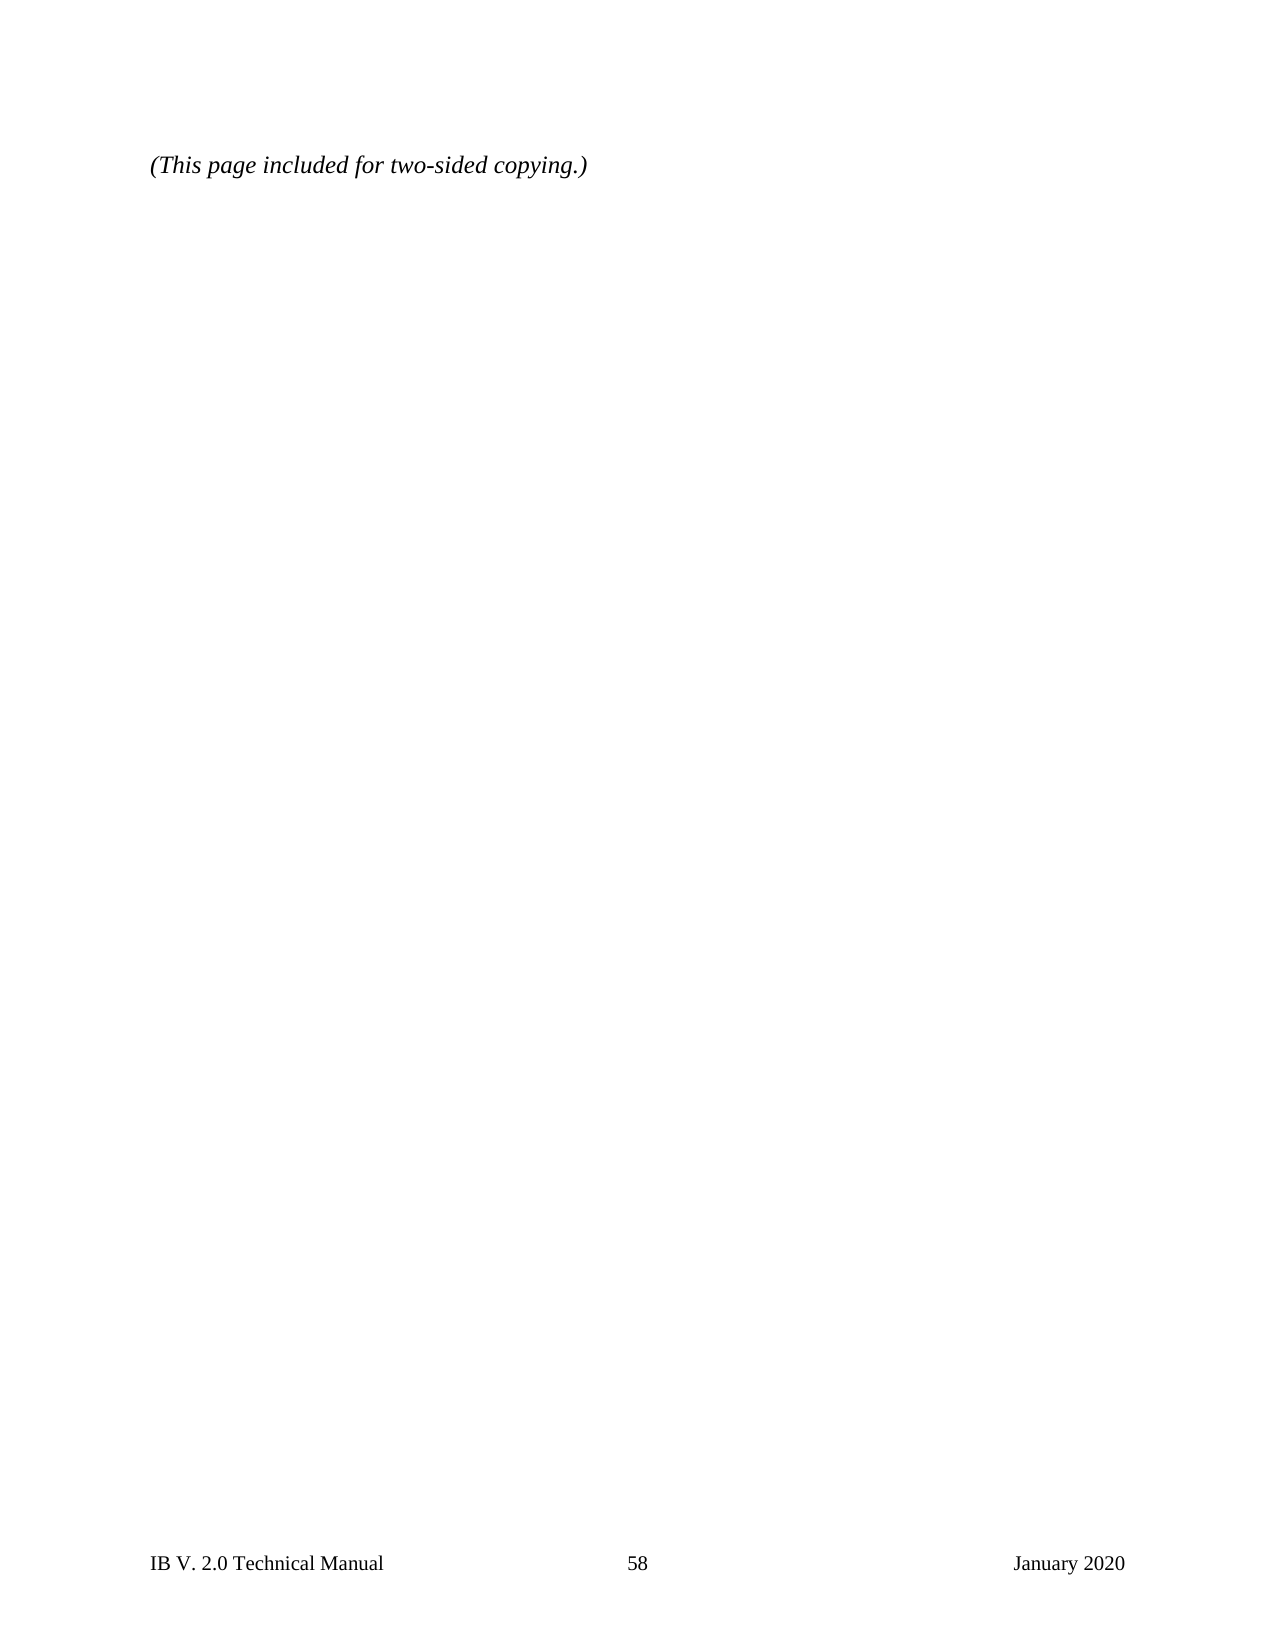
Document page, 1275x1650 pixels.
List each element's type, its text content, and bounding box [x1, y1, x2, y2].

text (This page included for two-sided copying.) [150, 150, 1125, 179]
